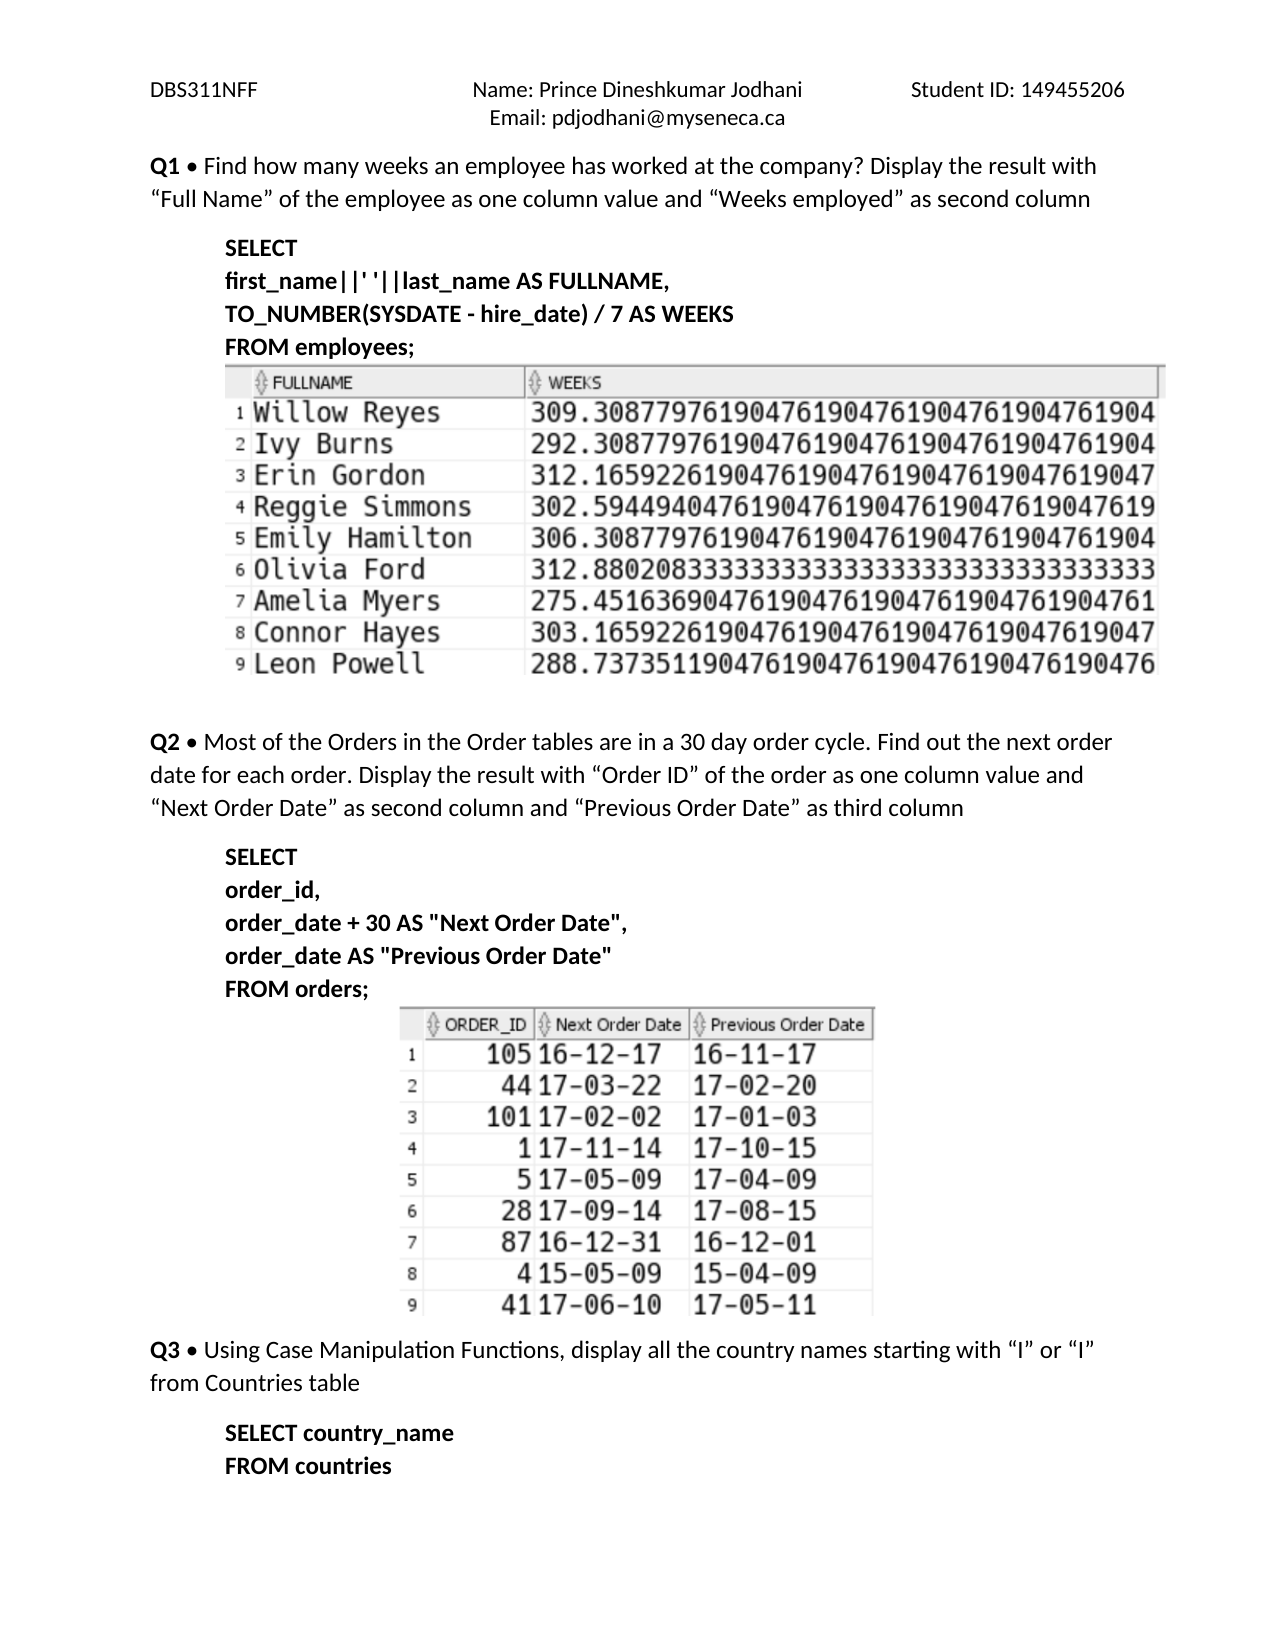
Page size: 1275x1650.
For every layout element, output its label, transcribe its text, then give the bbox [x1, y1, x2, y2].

picture [225, 363, 1166, 675]
text first_name||' '||last_name AS FULLNAME, [225, 265, 1125, 296]
text SELECT [225, 842, 1125, 872]
text order_date + 30 AS "Next Order Date", [225, 907, 1125, 938]
text FROM countries [225, 1450, 1125, 1480]
text SELECT [225, 232, 1125, 263]
text Q1 • Find how many weeks an employee has worked at the company? Display the result with “Full Name” of the employee as one column value and “Weeks employed” as second column [150, 150, 1125, 213]
text SELECT country_name [225, 1417, 1125, 1447]
text Q2 • Most of the Orders in the Order tables are in a 30 day order cycle. Find out the next order date for each order. Display the result with “Order ID” of the order as one column value and “Next Order Date” as second column and “Previous Order Date” as third column [150, 726, 1125, 822]
text order_id, [225, 874, 1125, 905]
text Q3 • Using Case Manipulation Functions, display all the country names starting with “I” or “I” from Countries table [150, 1334, 1125, 1398]
text TO_NUMBER(SYSDATE - hire_date) / 7 AS WEEKS [225, 298, 1125, 329]
text order_date AS "Previous Order Date" [225, 940, 1125, 971]
text FROM employees; [225, 331, 1125, 363]
text FROM orders; [225, 973, 1125, 1004]
picture [399, 1006, 876, 1316]
